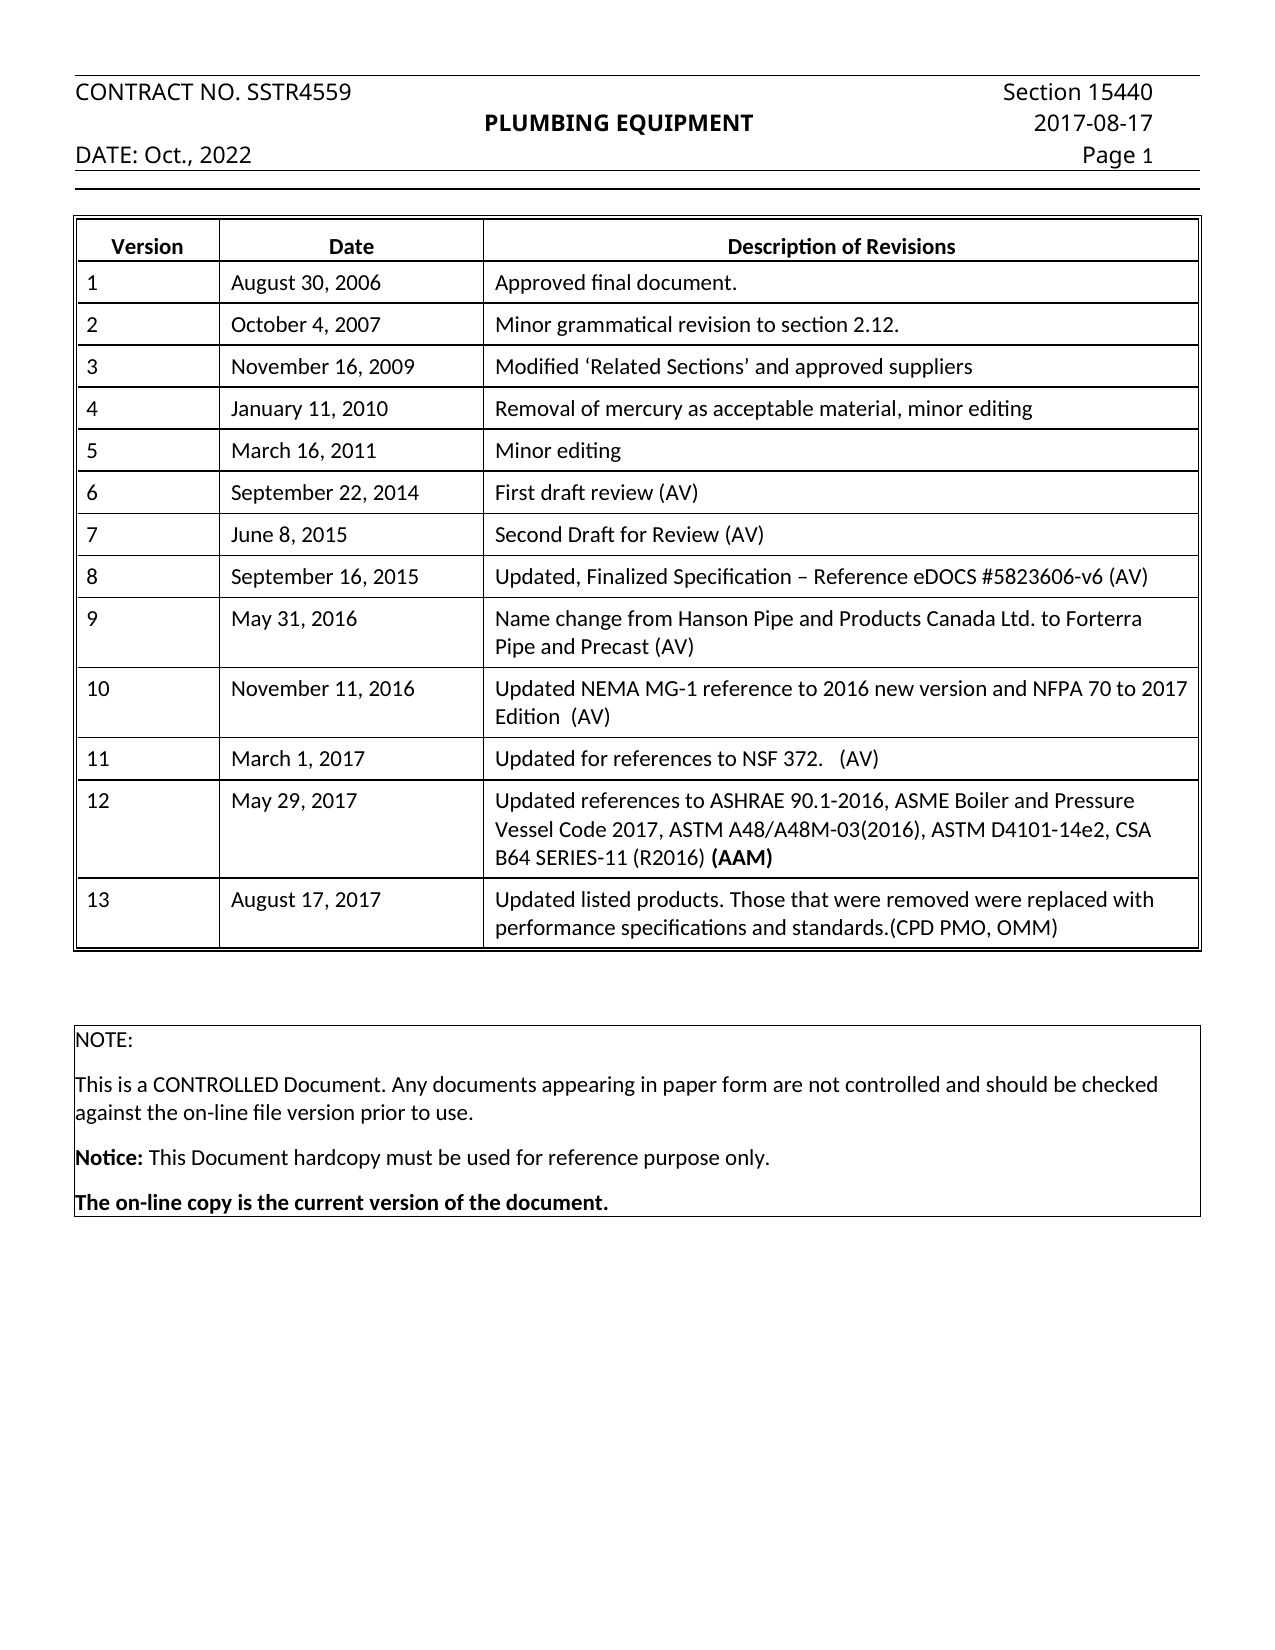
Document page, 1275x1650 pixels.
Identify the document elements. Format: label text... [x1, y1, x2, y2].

table_cell 3 [77, 345, 219, 386]
table_cell Updated references to ASHRAE 90.1-2016, ASME Boiler and Pressure Vessel Code 2017, ASTM A48/A48M-03(2016), ASTM D4101-14e2, CSA B64 SERIES-11 (R2016) (AAM) [484, 781, 1198, 877]
table_header Date [220, 220, 483, 260]
table_cell 13 [77, 878, 219, 947]
table_cell Updated for references to NSF 372. (AV) [484, 738, 1198, 779]
table_cell Removal of mercury as acceptable material, minor editing [484, 388, 1198, 428]
table_cell Updated, Finalized Specification – Reference eDOCS #5823606-v6 (AV) [484, 556, 1198, 597]
table_cell September 16, 2015 [220, 556, 483, 597]
table_cell May 31, 2016 [220, 598, 483, 667]
table_cell 11 [77, 738, 219, 779]
table_cell 7 [77, 514, 219, 554]
table_header Version [77, 220, 219, 260]
table_cell Approved final document. [484, 262, 1198, 302]
table_cell August 30, 2006 [220, 262, 483, 302]
text Notice: This Document hardcopy must be used for reference purpose only. [75, 1142, 1200, 1171]
table_cell 5 [77, 429, 219, 470]
table_cell August 17, 2017 [220, 879, 483, 947]
table_cell Name change from Hanson Pipe and Products Canada Ltd. to Forterra Pipe and Precast (AV) [484, 598, 1198, 667]
table_cell Minor grammatical revision to section 2.12. [484, 304, 1198, 344]
table_cell 10 [77, 668, 219, 737]
table_cell 12 [77, 780, 219, 877]
table_cell May 29, 2017 [220, 781, 483, 877]
table_cell Minor editing [484, 430, 1198, 470]
table_cell Updated listed products. Those that were removed were replaced with performance specifications and standards.(CPD PMO, OMM) [484, 879, 1198, 947]
table_cell November 11, 2016 [220, 668, 483, 737]
table_cell 1 [77, 261, 219, 302]
table_cell 4 [77, 387, 219, 428]
table_header Description of Revisions [484, 220, 1198, 260]
table_cell 2 [77, 303, 219, 344]
table_cell November 16, 2009 [220, 346, 483, 386]
table_cell 9 [77, 598, 219, 667]
text The on-line copy is the current version of the document. [75, 1187, 1200, 1216]
table_cell Updated NEMA MG-1 reference to 2016 new version and NFPA 70 to 2017 Edition (AV) [484, 668, 1198, 737]
table_cell Second Draft for Review (AV) [484, 514, 1198, 554]
table_cell 6 [77, 471, 219, 512]
table_cell March 16, 2011 [220, 430, 483, 470]
table_cell 8 [77, 556, 219, 597]
table_cell September 22, 2014 [220, 472, 483, 512]
text NOTE: [75, 1026, 1200, 1053]
text This is a CONTROLLED Document. Any documents appearing in paper form are not controlled and should be checked against the on-line file version prior to use. [75, 1069, 1200, 1126]
table_cell Modified ‘Related Sections’ and approved suppliers [484, 346, 1198, 386]
table_cell January 11, 2010 [220, 388, 483, 428]
table_cell March 1, 2017 [220, 738, 483, 779]
table_cell June 8, 2015 [220, 514, 483, 554]
table_cell October 4, 2007 [220, 304, 483, 344]
table_cell First draft review (AV) [484, 472, 1198, 512]
